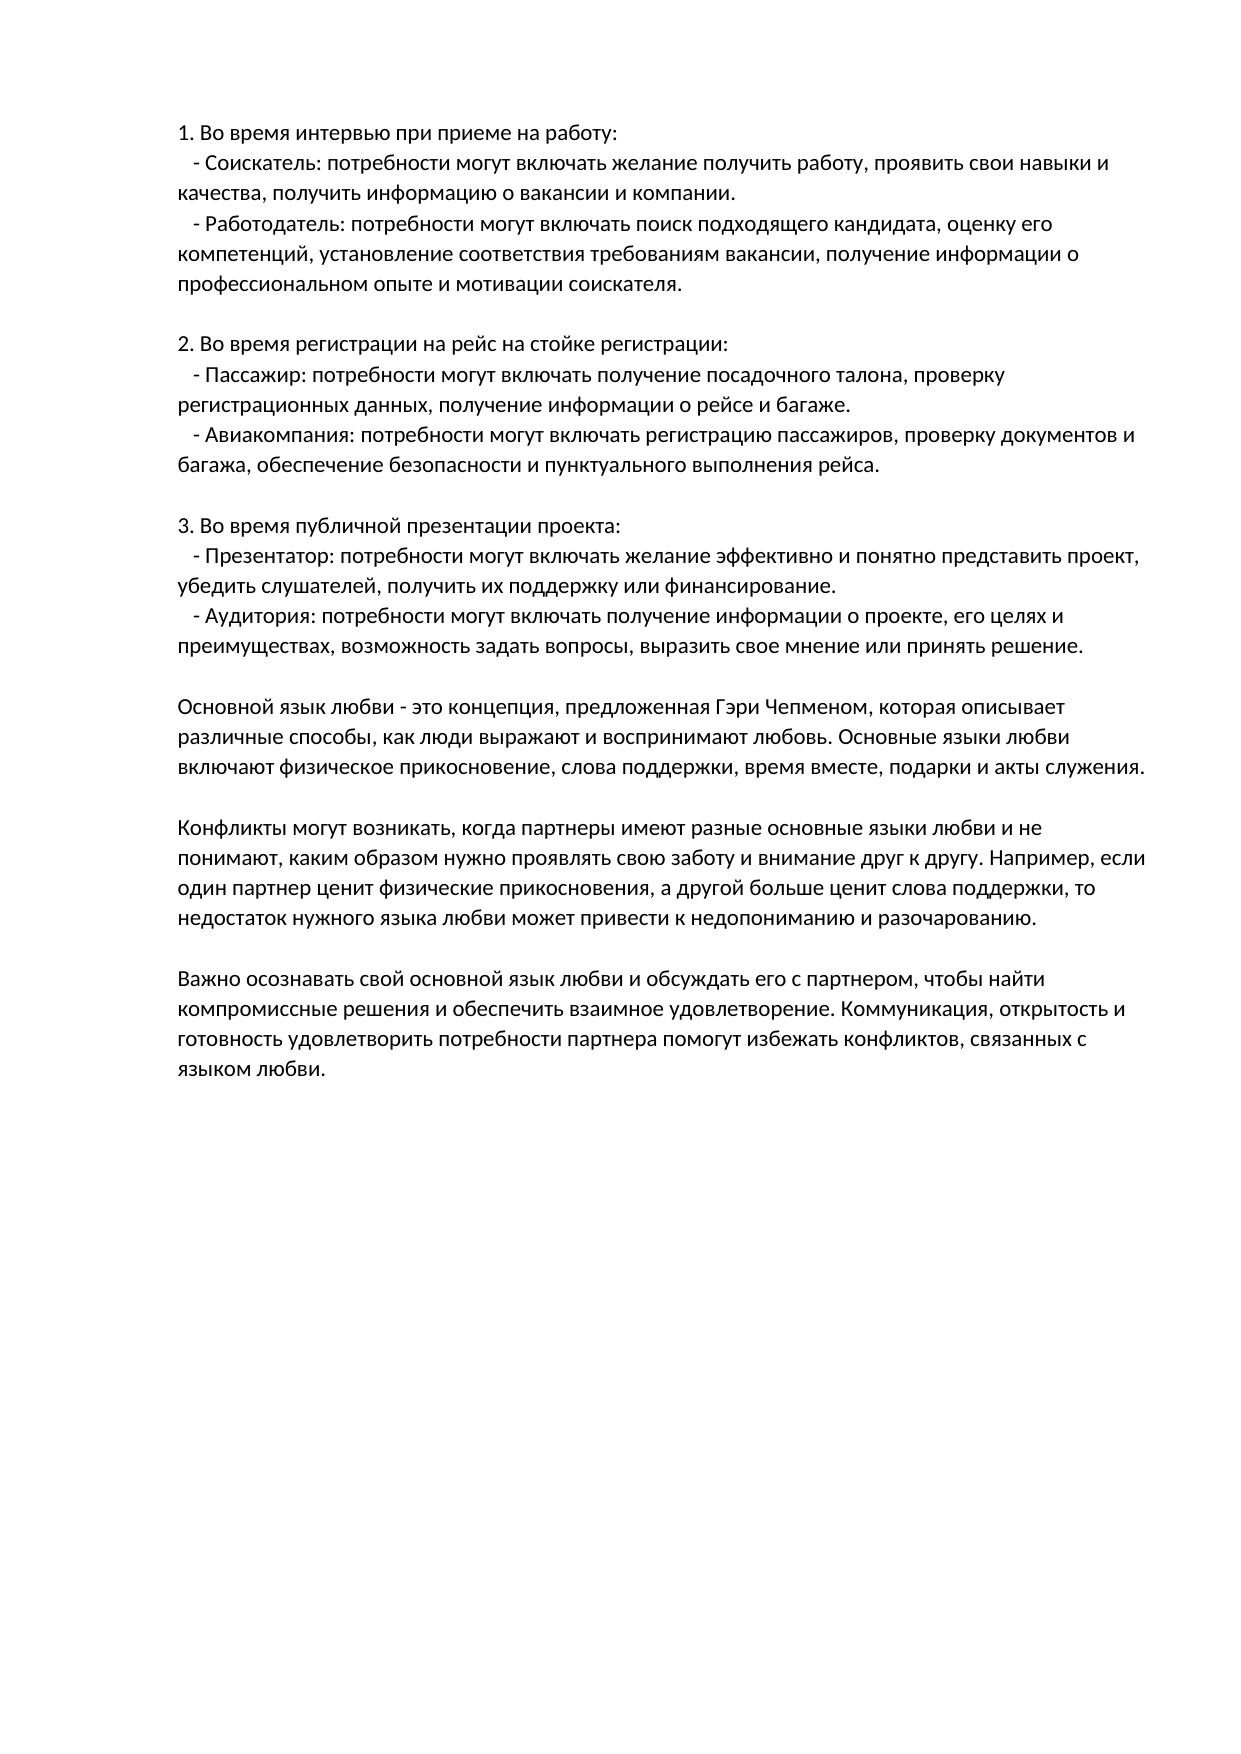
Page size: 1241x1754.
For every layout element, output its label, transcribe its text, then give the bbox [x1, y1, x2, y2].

text 1. Во время интервью при приеме на работу: - Соискатель: потребности могут включать желание получить работу, проявить свои навыки и качества, получить информацию о вакансии и компании. - Работодатель: потребности могут включать поиск подходящего кандидата, оценку его компетенций, установление соответствия требованиям вакансии, получение информации о профессиональном опыте и мотивации соискателя. 2. Во время регистрации на рейс на стойке регистрации: - Пассажир: потребности могут включать получение посадочного талона, проверку регистрационных данных, получение информации о рейсе и багаже. - Авиакомпания: потребности могут включать регистрацию пассажиров, проверку документов и багажа, обеспечение безопасности и пунктуального выполнения рейса. 3. Во время публичной презентации проекта: - Презентатор: потребности могут включать желание эффективно и понятно представить проект, убедить слушателей, получить их поддержку или финансирование. - Аудитория: потребности могут включать получение информации о проекте, его целях и преимуществах, возможность задать вопросы, выразить свое мнение или принять решение. Основной язык любви - это концепция, предложенная Гэри Чепменом, которая описывает различные способы, как люди выражают и воспринимают любовь. Основные языки любви включают физическое прикосновение, слова поддержки, время вместе, подарки и акты служения. Конфликты могут возникать, когда партнеры имеют разные основные языки любви и не понимают, каким образом нужно проявлять свою заботу и внимание друг к другу. Например, если один партнер ценит физические прикосновения, а другой больше ценит слова поддержки, то недостаток нужного языка любви может привести к недопониманию и разочарованию. Важно осознавать свой основной язык любви и обсуждать его с партнером, чтобы найти компромиссные решения и обеспечить взаимное удовлетворение. Коммуникация, открытость и готовность удовлетворить потребности партнера помогут избежать конфликтов, связанных с языком любви. [177, 118, 1152, 1083]
